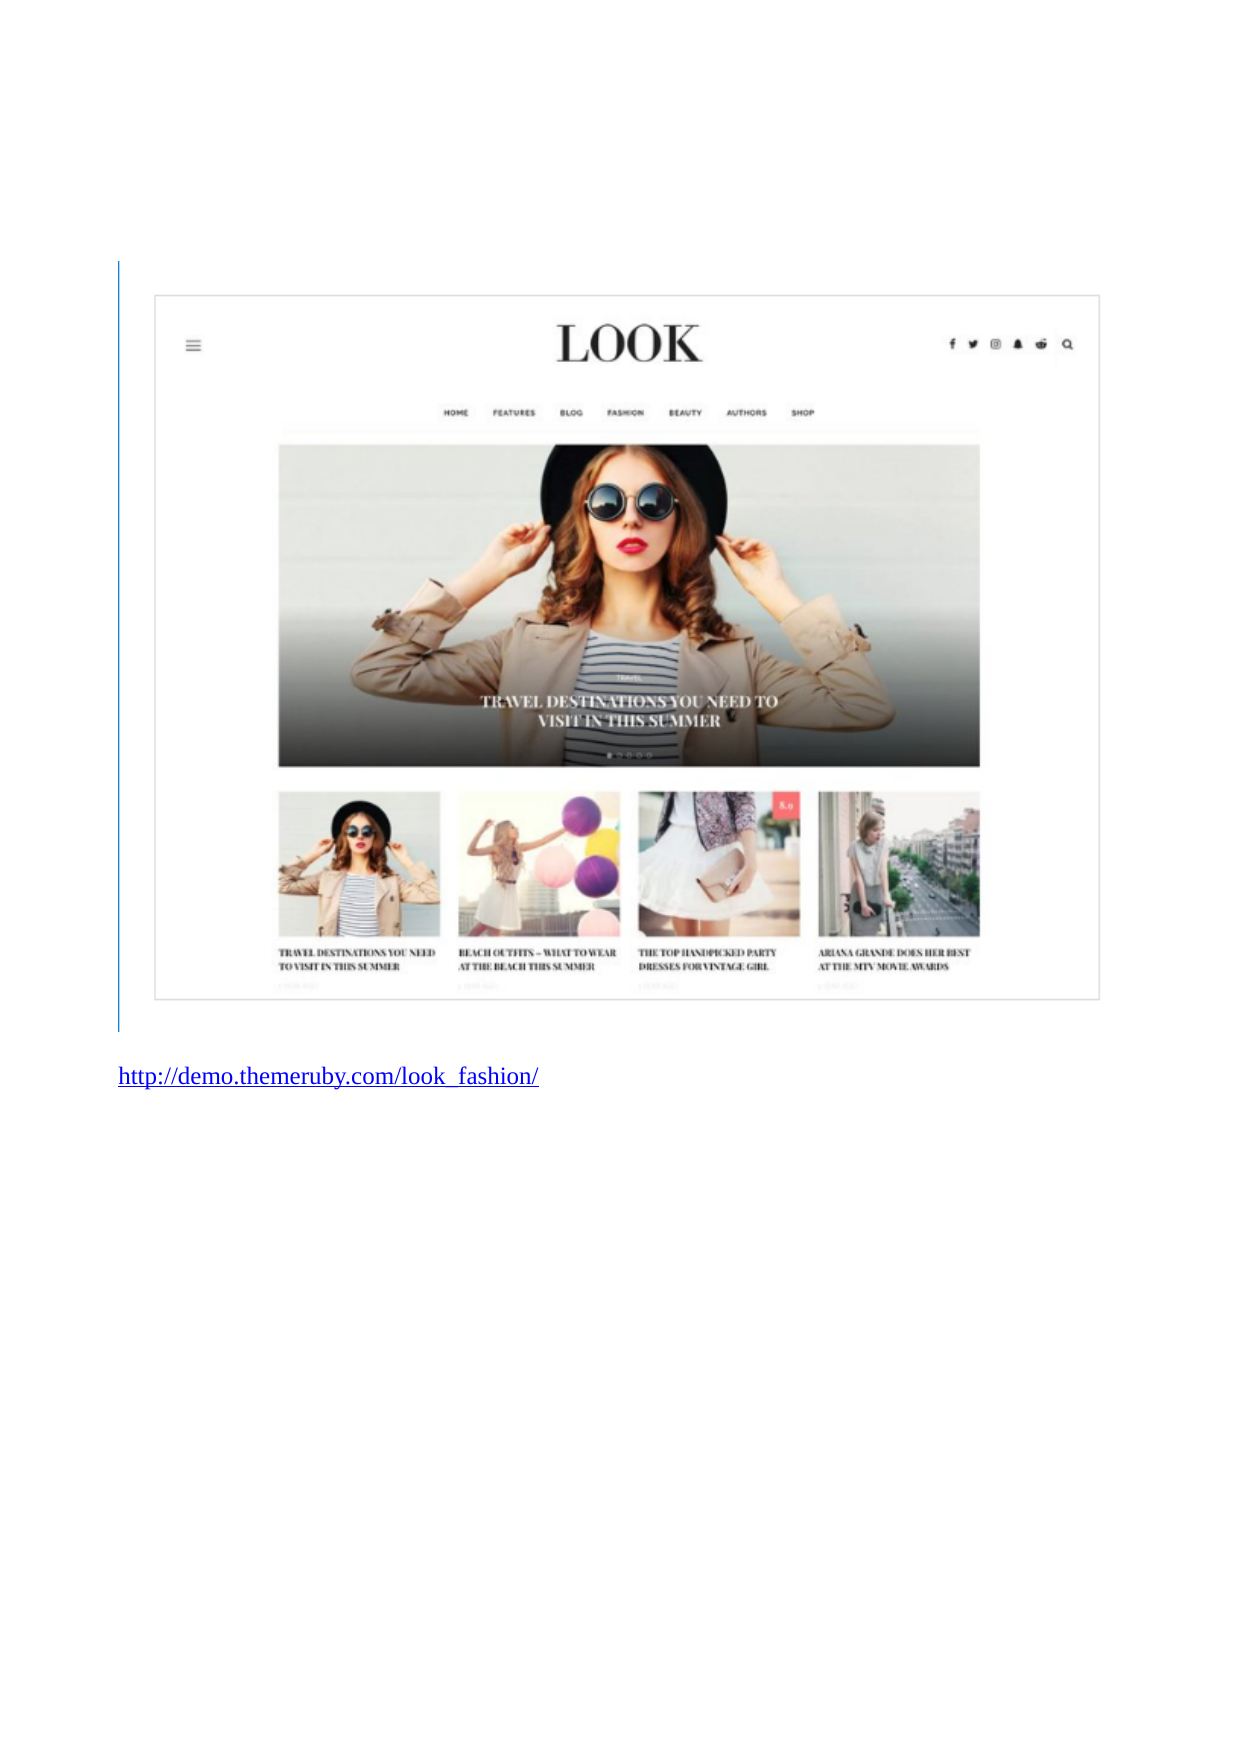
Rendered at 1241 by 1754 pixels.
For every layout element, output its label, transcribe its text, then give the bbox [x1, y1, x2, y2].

picture [118, 261, 1136, 1032]
text http://demo.themeruby.com/look_fashion/ [118, 1061, 1122, 1089]
